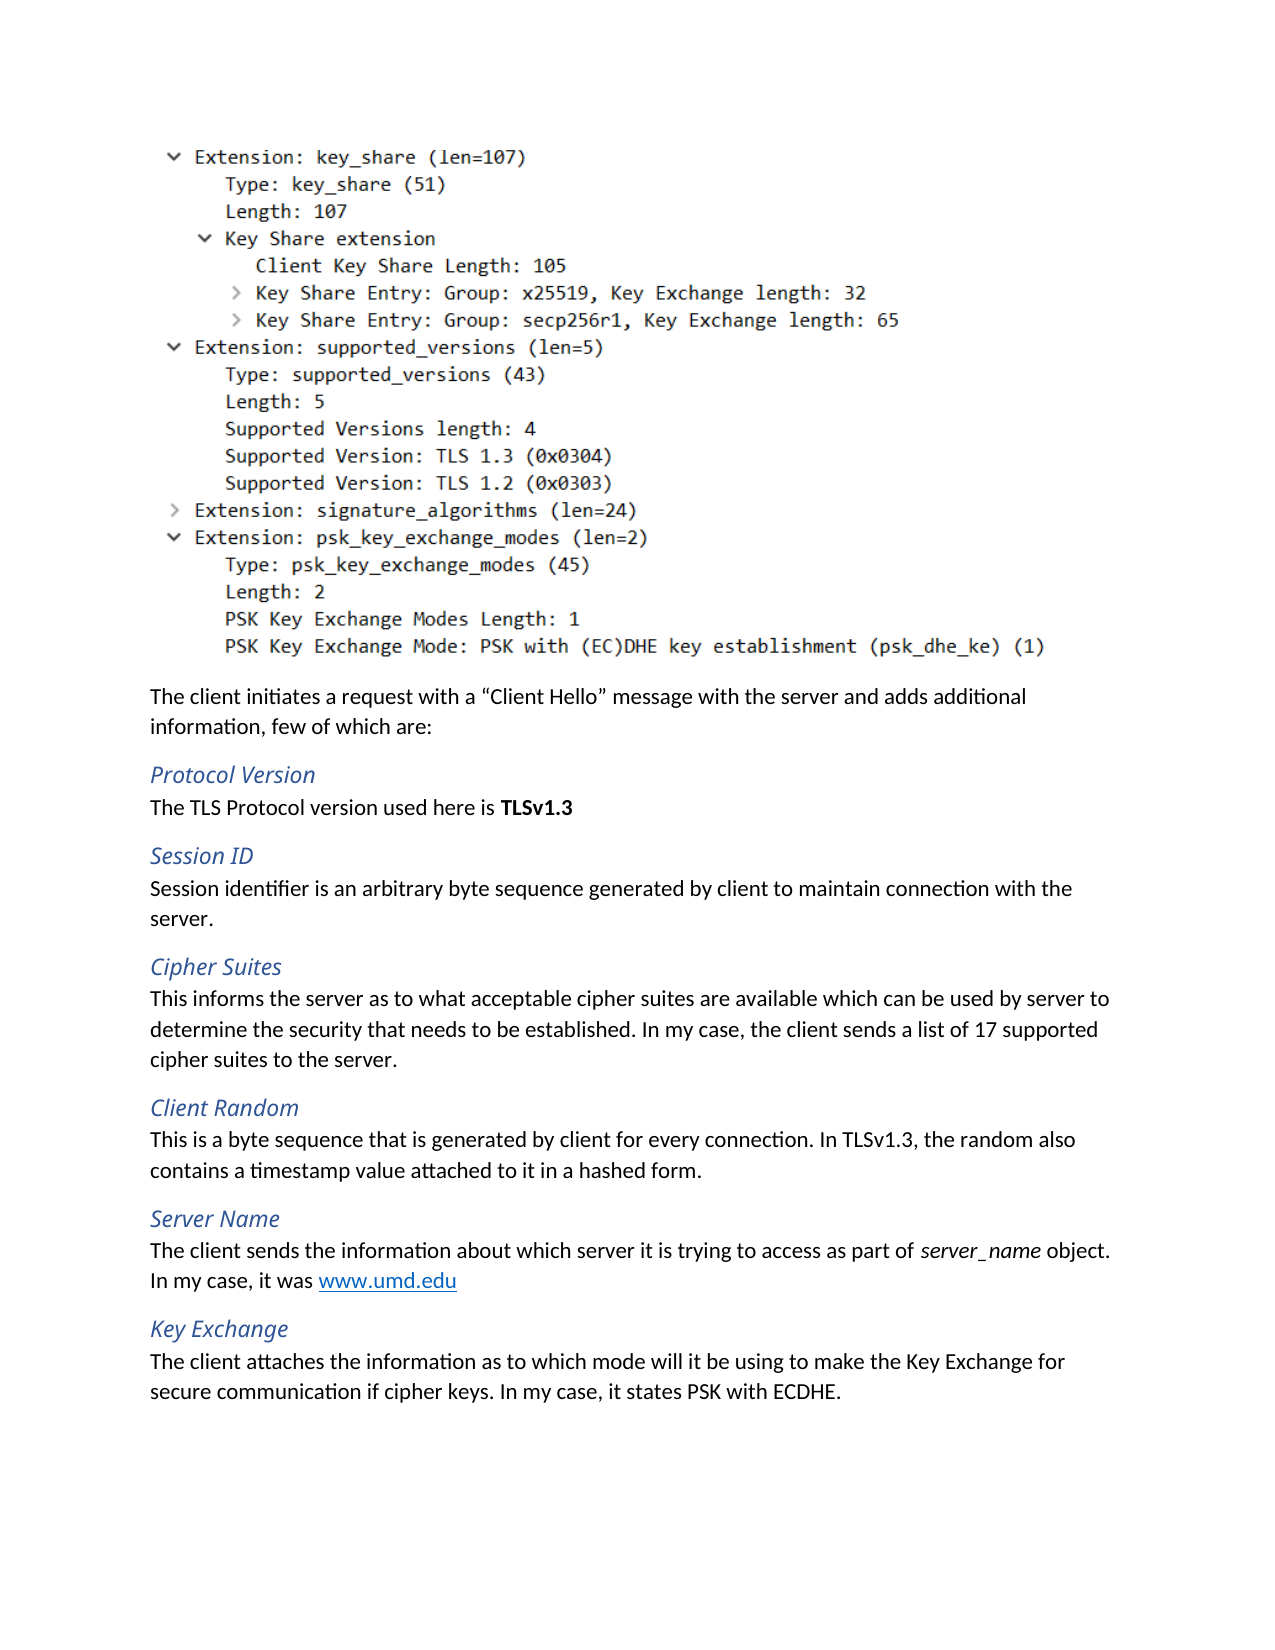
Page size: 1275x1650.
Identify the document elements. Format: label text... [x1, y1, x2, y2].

subtitle Client Random [150, 1092, 1125, 1123]
subtitle Protocol Version [150, 759, 1125, 791]
subtitle Server Name [150, 1203, 1125, 1234]
text The client sends the information about which server it is trying to access as part of server_name object. In my case, it was www.umd.edu [150, 1236, 1125, 1294]
text The TLS Protocol version used here is TLSv1.3 [150, 793, 1125, 821]
picture [150, 150, 1125, 664]
subtitle Key Exchange [150, 1313, 1125, 1345]
text The client initiates a request with a “Client Hello” message with the server and adds additional information, few of which are: [150, 682, 1125, 740]
text The client attaches the information as to which mode will it be using to make the Key Exchange for secure communication if cipher keys. In my case, it states PSK with ECDHE. [150, 1347, 1125, 1405]
subtitle Cipher Suites [150, 951, 1125, 982]
subtitle Session ID [150, 840, 1125, 871]
text This informs the server as to what acceptable cipher suites are available which can be used by server to determine the security that needs to be established. In my case, the client sends a list of 17 supported cipher suites to the server. [150, 984, 1125, 1073]
text This is a byte sequence that is generated by client for every connection. In TLSv1.3, the random also contains a timestamp value attached to it in a hashed form. [150, 1126, 1125, 1184]
text Session identifier is an arbitrary byte sequence generated by client to maintain connection with the server. [150, 874, 1125, 932]
